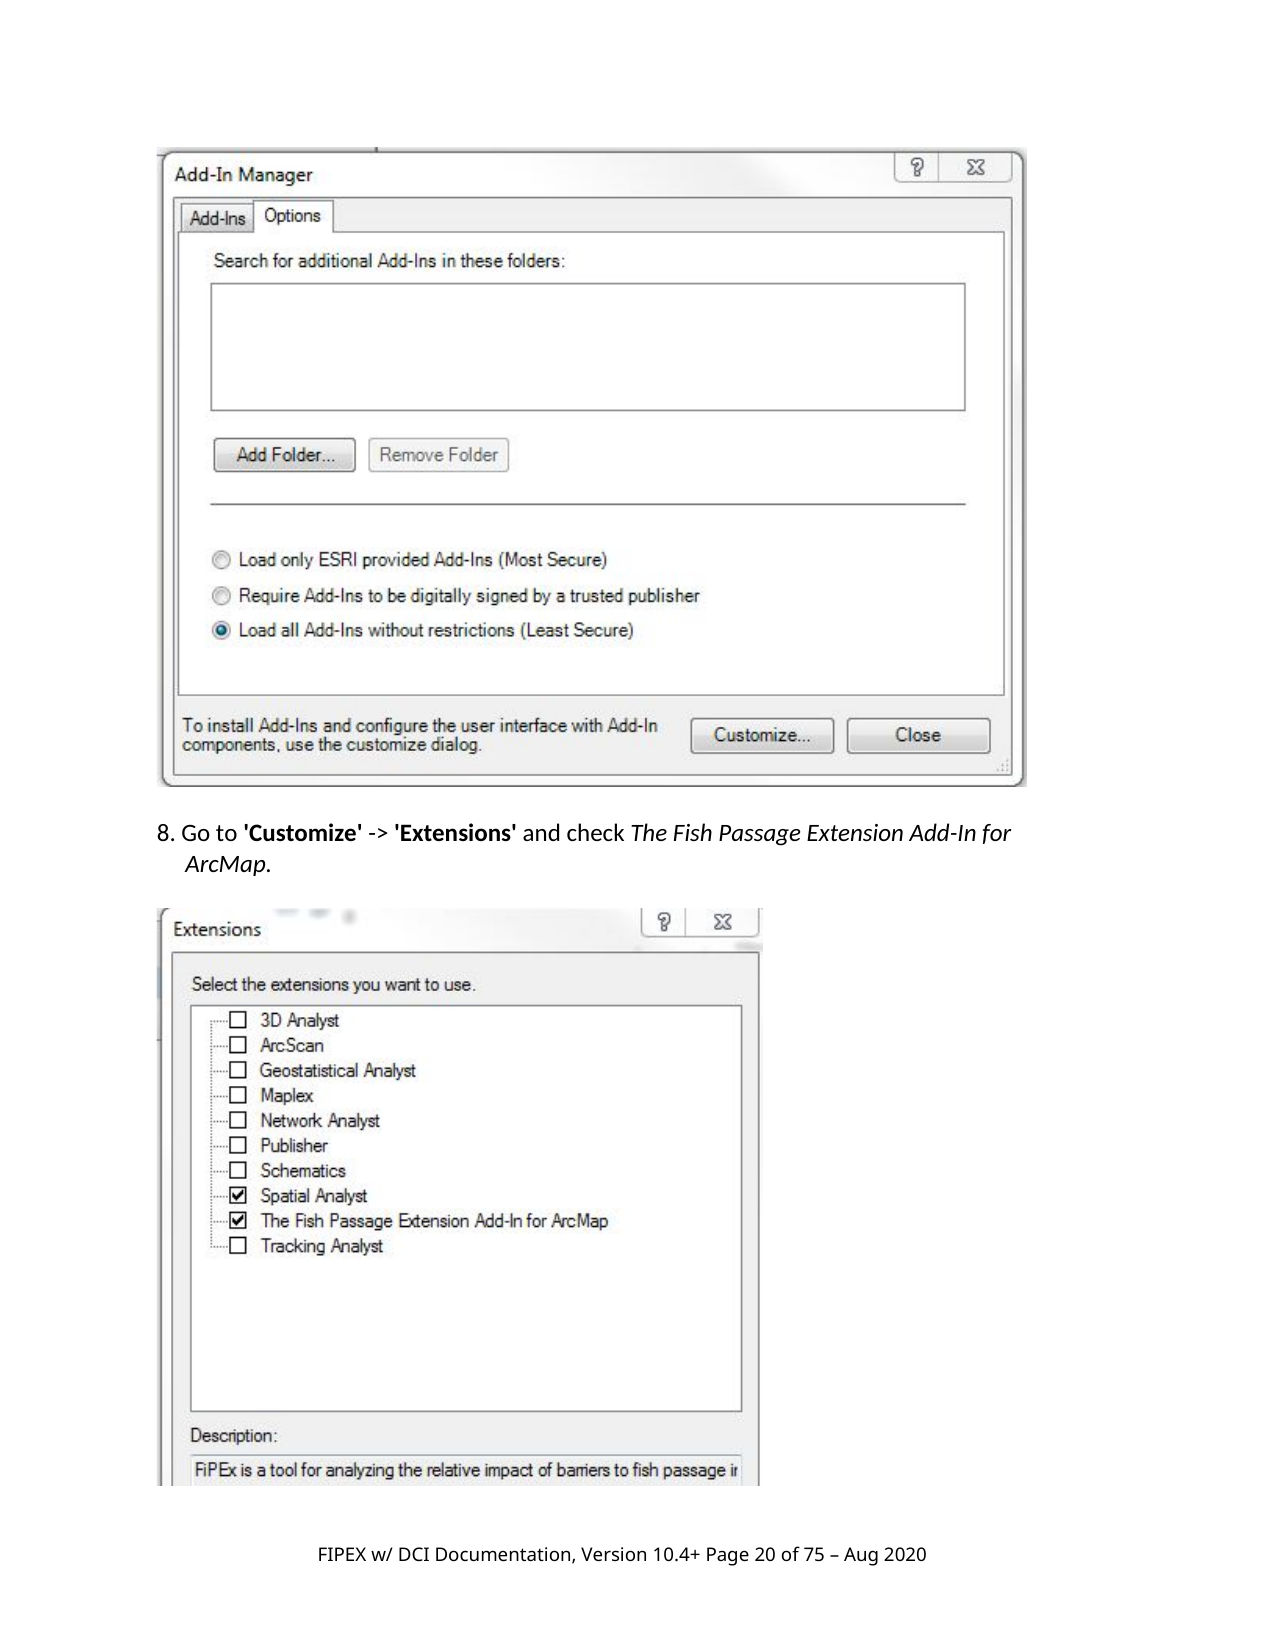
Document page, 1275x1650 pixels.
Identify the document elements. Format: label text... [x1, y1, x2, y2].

picture [156, 147, 1027, 787]
picture [156, 908, 763, 1486]
text 8. Go to 'Customize' -> 'Extensions' and check The Fish Passage Extension Add-In for ArcMap. [157, 817, 1058, 878]
